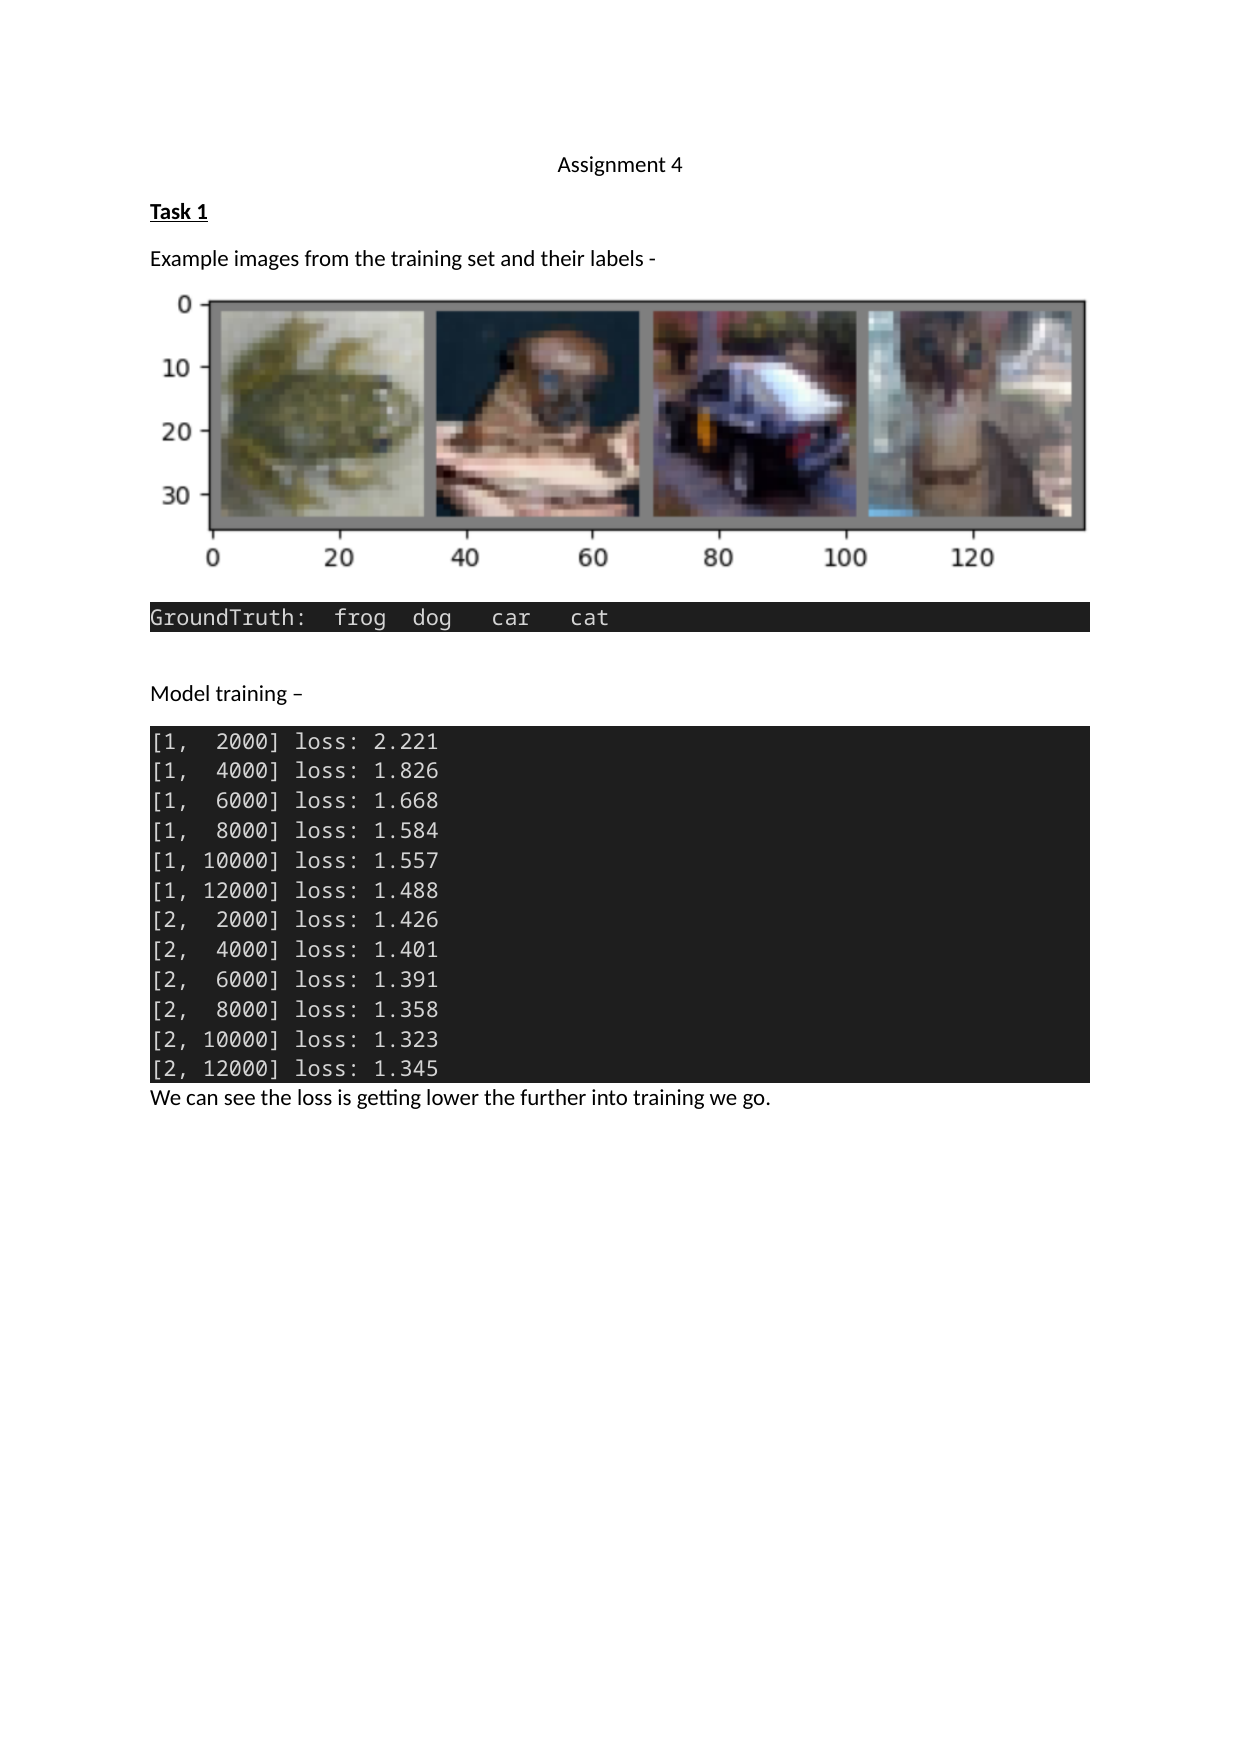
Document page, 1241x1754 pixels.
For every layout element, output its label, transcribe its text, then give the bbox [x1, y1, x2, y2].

text [2, 10000] loss: 1.323 [150, 1023, 1090, 1053]
text [2, 8000] loss: 1.358 [150, 994, 1090, 1023]
text [1, 2000] loss: 2.221 [150, 726, 1090, 755]
picture [150, 290, 1091, 584]
text [1, 8000] loss: 1.584 [150, 815, 1090, 845]
text GroundTruth: frog dog car cat [150, 602, 1090, 632]
text [2, 2000] loss: 1.426 [150, 904, 1090, 934]
text Model training – [150, 679, 1090, 707]
text Task 1 [150, 197, 1090, 225]
text [2, 4000] loss: 1.401 [150, 934, 1090, 964]
text [1, 10000] loss: 1.557 [150, 845, 1090, 874]
text [2, 6000] loss: 1.391 [150, 964, 1090, 994]
text Assignment 4 [150, 150, 1090, 178]
text [2, 12000] loss: 1.345 [150, 1053, 1090, 1083]
text Example images from the training set and their labels - [150, 244, 1090, 272]
text [1, 12000] loss: 1.488 [150, 874, 1090, 904]
text We can see the loss is getting lower the further into training we go. [150, 1083, 1090, 1111]
text [1, 6000] loss: 1.668 [150, 785, 1090, 815]
text [1, 4000] loss: 1.826 [150, 755, 1090, 785]
